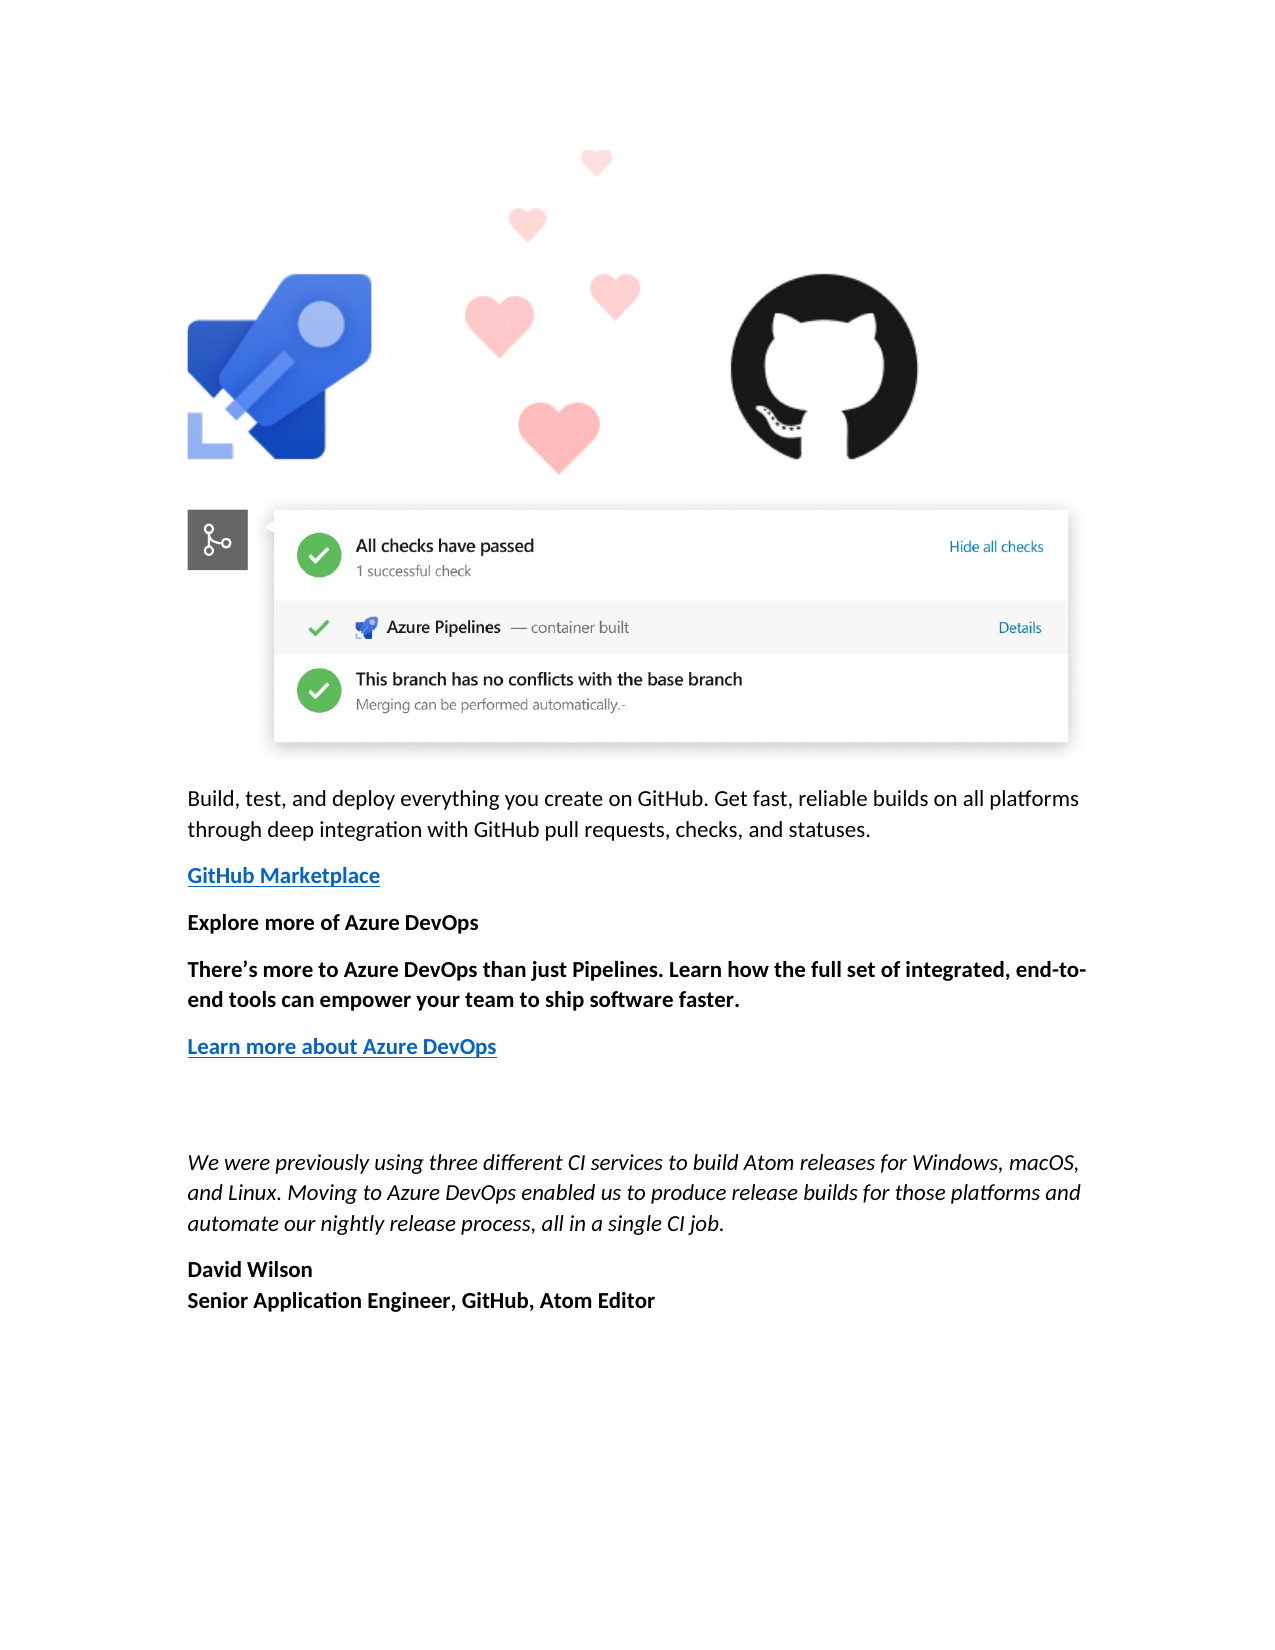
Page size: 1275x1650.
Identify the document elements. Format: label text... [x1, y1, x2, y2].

text We were previously using three different CI services to build Atom releases for Windows, macOS, and Linux. Moving to Azure DevOps enabled us to produce release builds for those platforms and automate our nightly release process, all in a single CI job. [187, 1148, 1087, 1237]
text GitHub Marketplace [187, 862, 1087, 889]
picture [187, 493, 1088, 766]
text David Wilson Senior Application Engineer, GitHub, Atom Editor [187, 1256, 1087, 1314]
text Explore more of Azure DevOps [187, 908, 1087, 936]
picture [187, 150, 919, 475]
text Learn more about Azure DevOps [187, 1032, 1087, 1060]
text Build, test, and deploy everything you create on GitHub. Get fast, reliable builds on all platforms through deep integration with GitHub pull requests, checks, and statuses. [187, 784, 1087, 843]
text There’s more to Azure DevOps than just Pipelines. Learn how the full set of integrated, end-to-end tools can empower your team to ship software faster. [187, 955, 1087, 1013]
